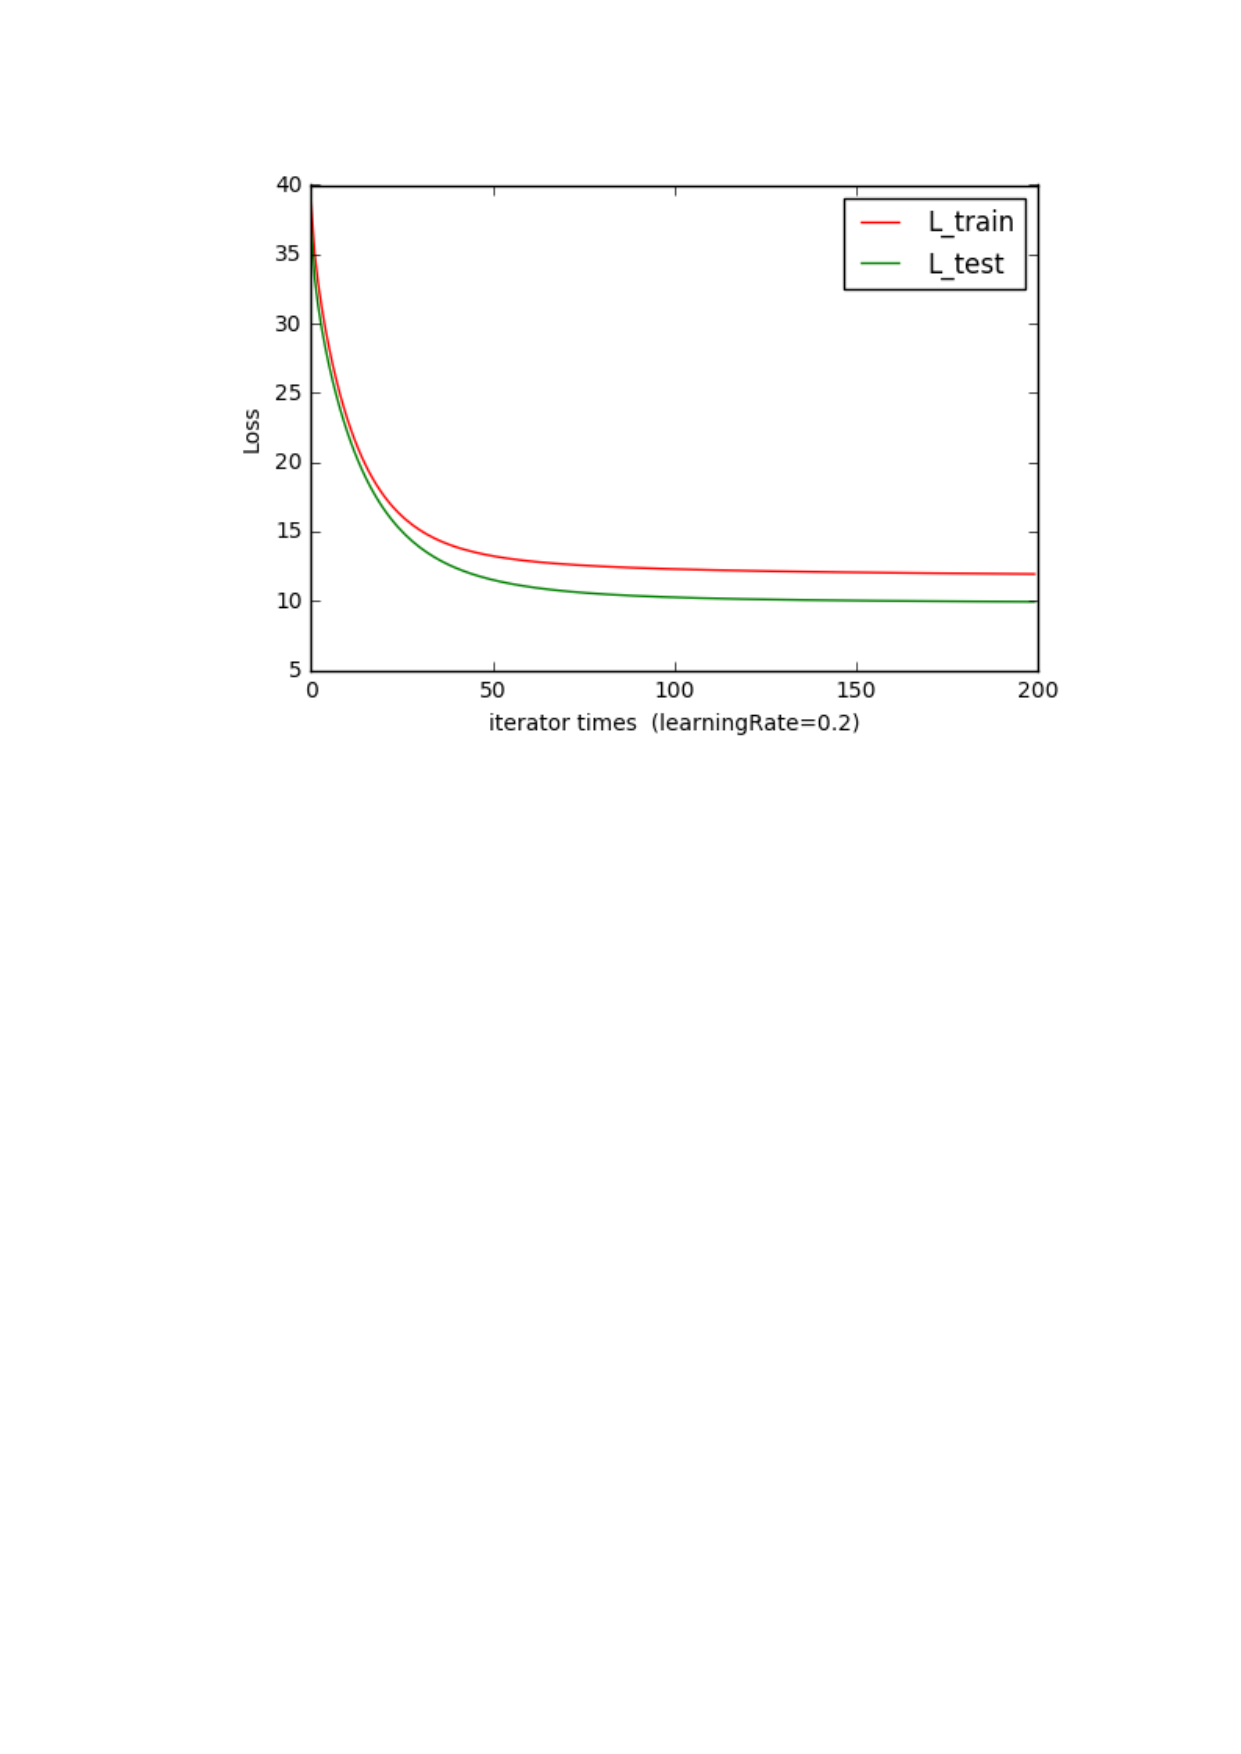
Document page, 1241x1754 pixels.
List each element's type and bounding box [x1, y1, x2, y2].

picture [231, 162, 1088, 751]
